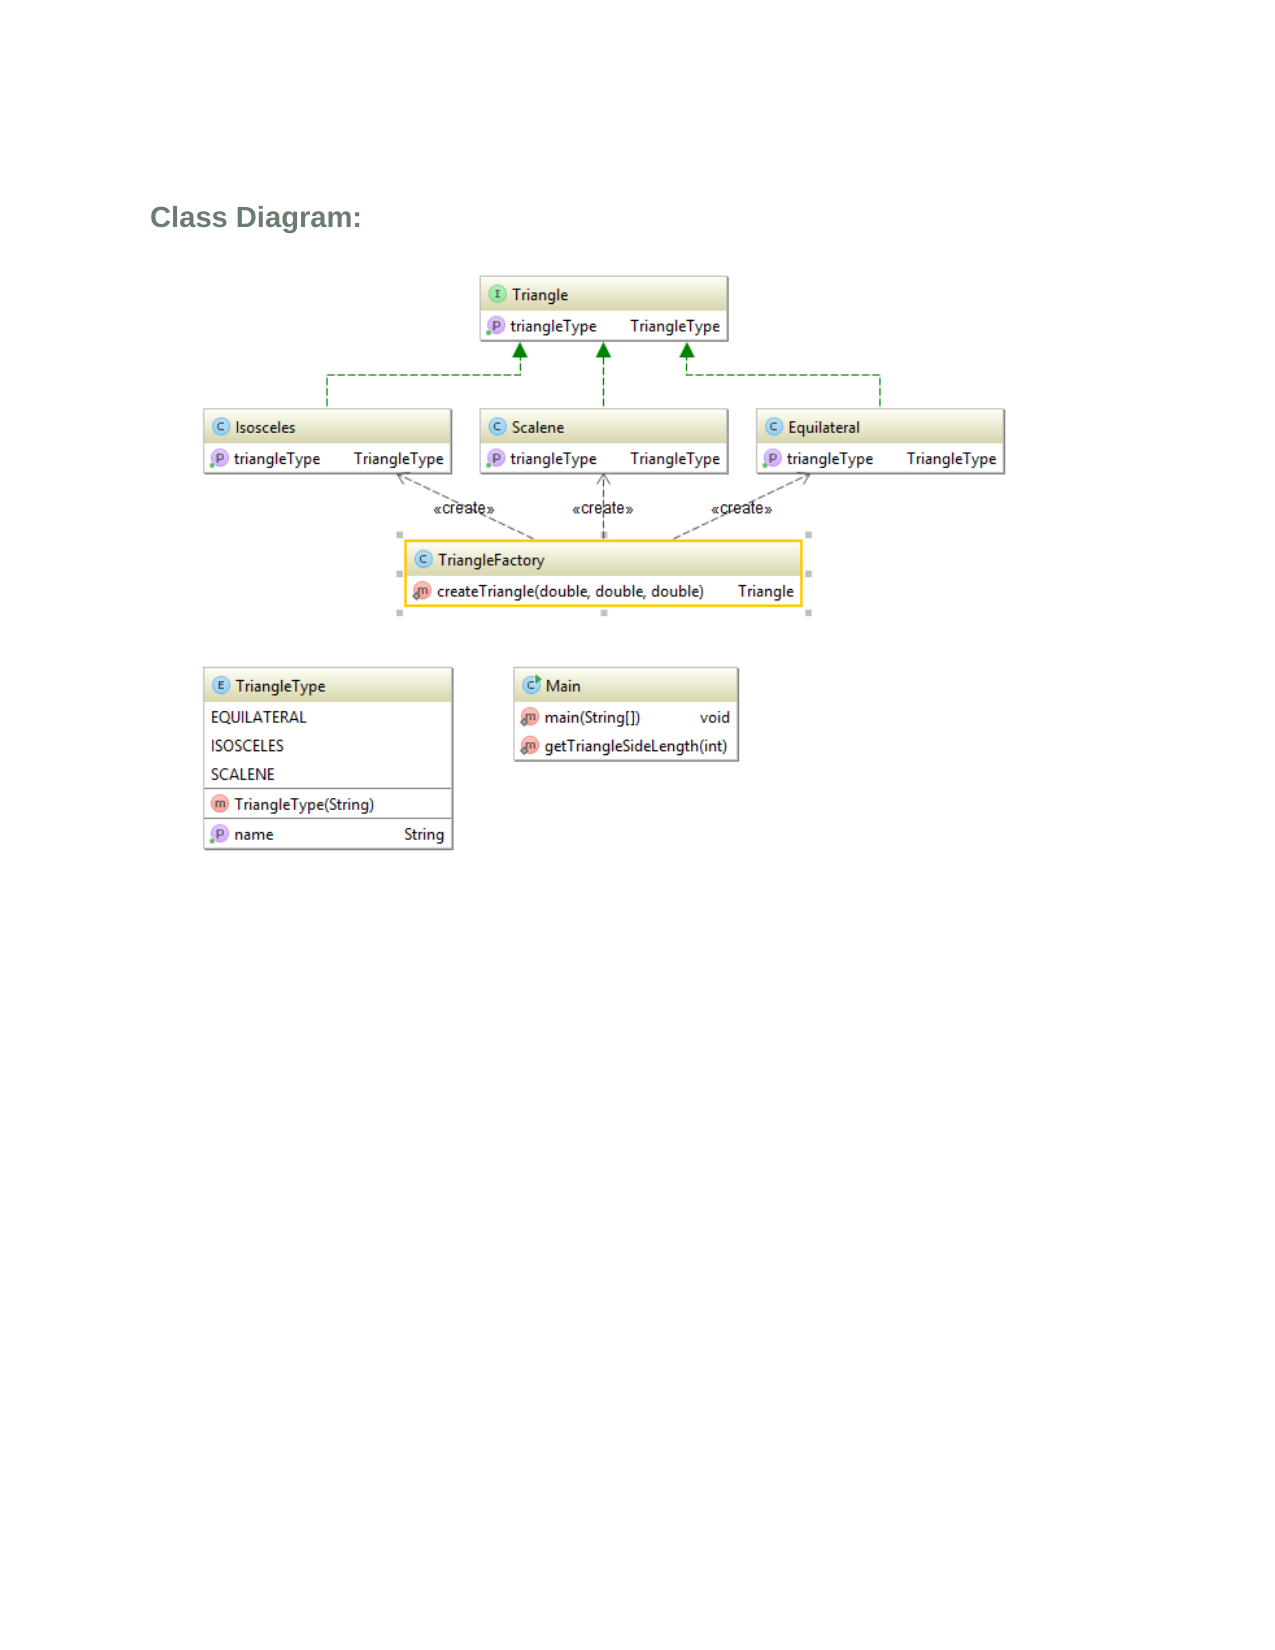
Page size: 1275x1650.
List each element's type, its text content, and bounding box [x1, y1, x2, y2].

picture [150, 238, 1030, 862]
subtitle Class Diagram: [150, 200, 1125, 233]
